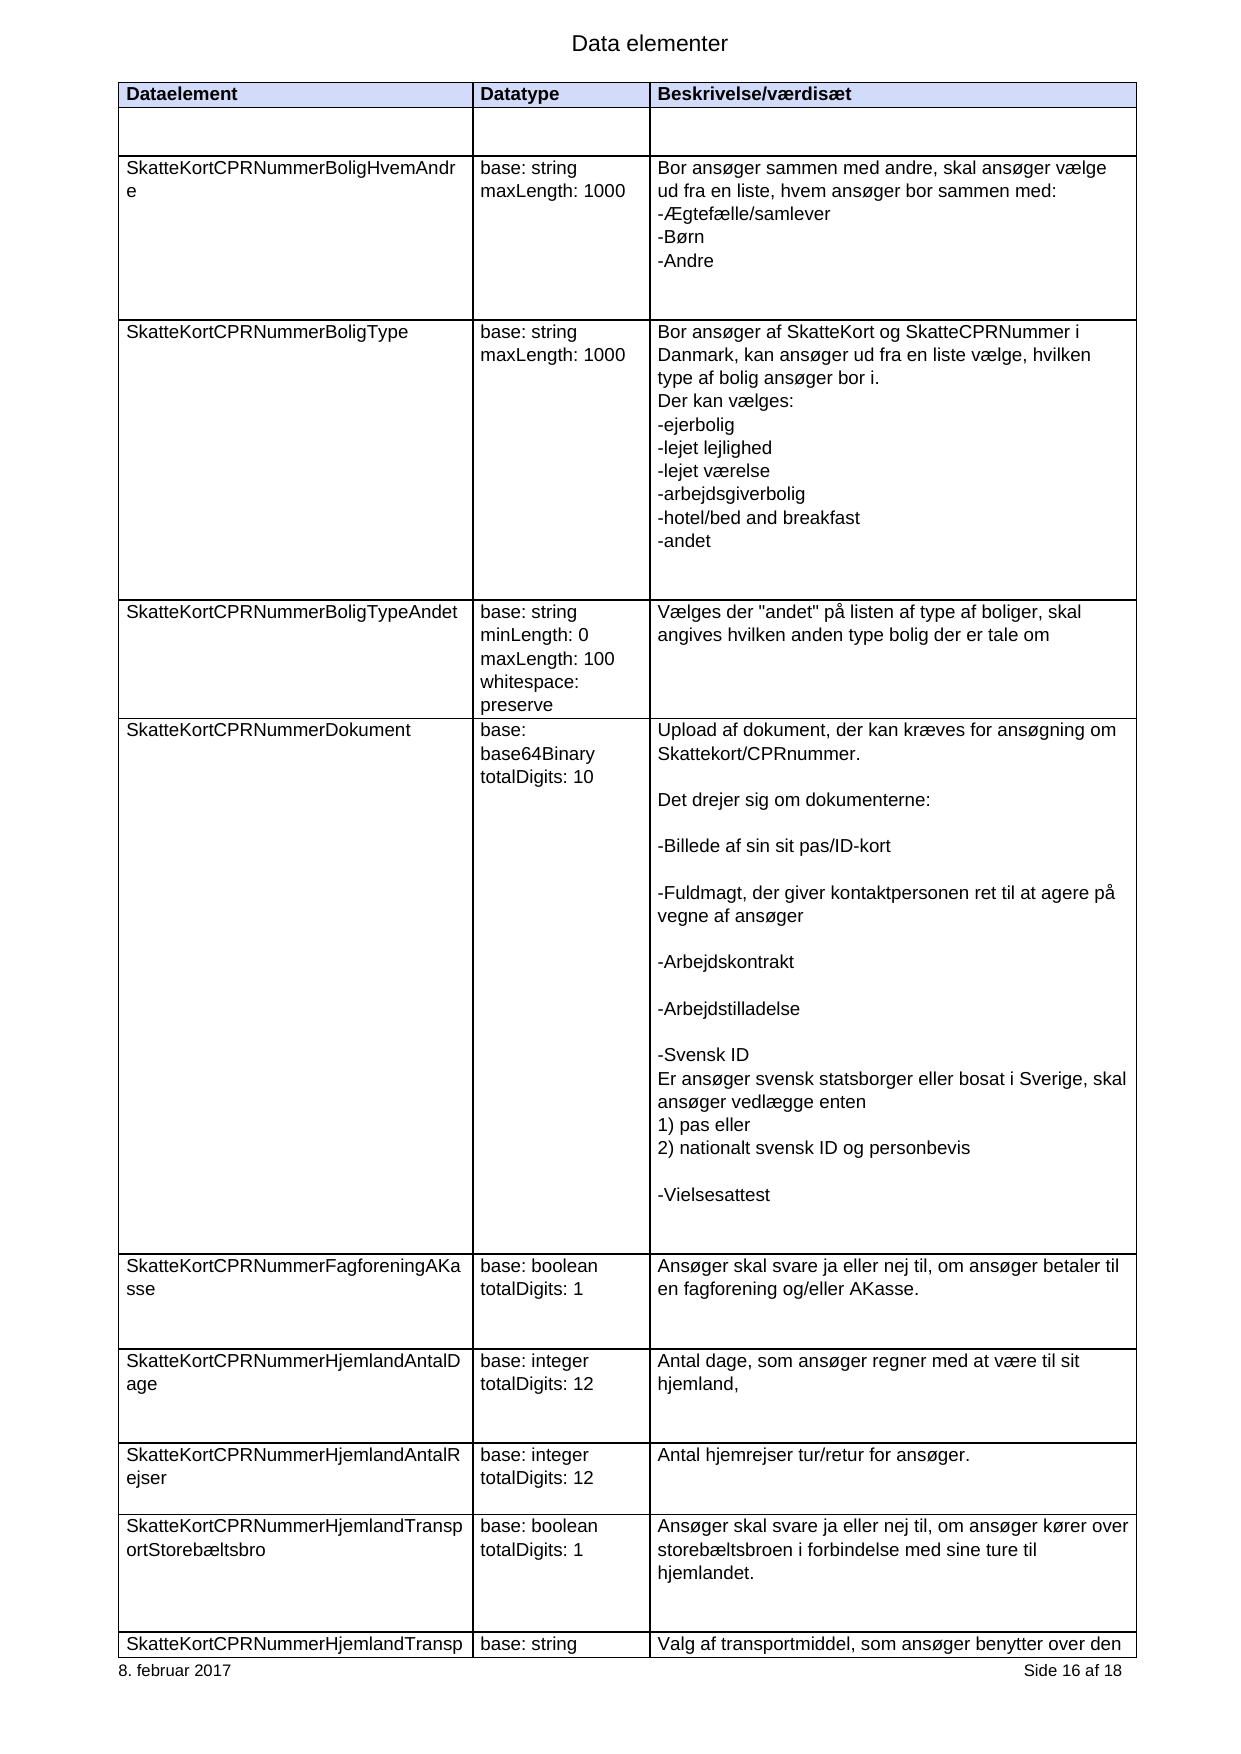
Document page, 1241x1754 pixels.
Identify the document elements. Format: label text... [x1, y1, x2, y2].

table_cell Ansøger skal svare ja eller nej til, om ansøger kører over storebæltsbroen i forbindelse med sine ture til hjemlandet. [651, 1515, 1136, 1631]
table_cell SkatteKortCPRNummerBoligType [119, 321, 472, 599]
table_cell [119, 108, 472, 155]
table_cell SkatteKortCPRNummerHjemlandAntalRejser [119, 1444, 472, 1513]
table_cell Bor ansøger af SkatteKort og SkatteCPRNummer i Danmark, kan ansøger ud fra en liste vælge, hvilken type af bolig ansøger bor i. Der kan vælges: -ejerbolig -lejet lejlighed -lejet værelse -arbejdsgiverbolig -hotel/bed and breakfast -andet [651, 321, 1136, 599]
table_cell base: string minLength: 0 maxLength: 100 whitespace: preserve [474, 601, 649, 717]
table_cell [119, 1633, 472, 1656]
table_cell base: integer totalDigits: 12 [474, 1350, 649, 1442]
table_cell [651, 1633, 1136, 1656]
table_cell Antal dage, som ansøger regner med at være til sit hjemland, [651, 1350, 1136, 1442]
table_cell SkatteKortCPRNummerBoligHvemAndre [119, 157, 472, 319]
table_cell SkatteKortCPRNummerFagforeningAKasse [119, 1255, 472, 1348]
table_cell Vælges der "andet" på listen af type af boliger, skal angives hvilken anden type bolig der er tale om [651, 601, 1136, 717]
table_cell SkatteKortCPRNummerHjemlandAntalDage [119, 1350, 472, 1442]
table_cell Antal hjemrejser tur/retur for ansøger. [651, 1444, 1136, 1513]
table_header Beskrivelse/værdisæt [651, 83, 1136, 107]
table_cell base: integer totalDigits: 12 [474, 1444, 649, 1513]
table_cell base: base64Binary totalDigits: 10 [474, 719, 649, 1253]
table_cell Upload af dokument, der kan kræves for ansøgning om Skattekort/CPRnummer. Det drejer sig om dokumenterne: -Billede af sin sit pas/ID-kort -Fuldmagt, der giver kontaktpersonen ret til at agere på vegne af ansøger -Arbejdskontrakt -Arbejdstilladelse -Svensk ID Er ansøger svensk statsborger eller bosat i Sverige, skal ansøger vedlægge enten 1) pas eller 2) nationalt svensk ID og personbevis -Vielsesattest [651, 719, 1136, 1253]
table_cell base: boolean totalDigits: 1 [474, 1515, 649, 1631]
table_cell Bor ansøger sammen med andre, skal ansøger vælge ud fra en liste, hvem ansøger bor sammen med: -Ægtefælle/samlever -Børn -Andre [651, 157, 1136, 319]
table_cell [474, 108, 649, 155]
table_cell SkatteKortCPRNummerHjemlandTransportStorebæltsbro [119, 1515, 472, 1631]
table_header Datatype [474, 83, 649, 107]
table_cell base: string maxLength: 1000 [474, 157, 649, 319]
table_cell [651, 108, 1136, 155]
table_cell Ansøger skal svare ja eller nej til, om ansøger betaler til en fagforening og/eller AKasse. [651, 1255, 1136, 1348]
table_cell SkatteKortCPRNummerBoligTypeAndet [119, 601, 472, 717]
table_cell SkatteKortCPRNummerDokument [119, 719, 472, 1253]
table_cell base: boolean totalDigits: 1 [474, 1255, 649, 1348]
table_cell base: string maxLength: 1000 [474, 321, 649, 599]
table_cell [474, 1633, 649, 1656]
table_header Dataelement [119, 83, 472, 107]
